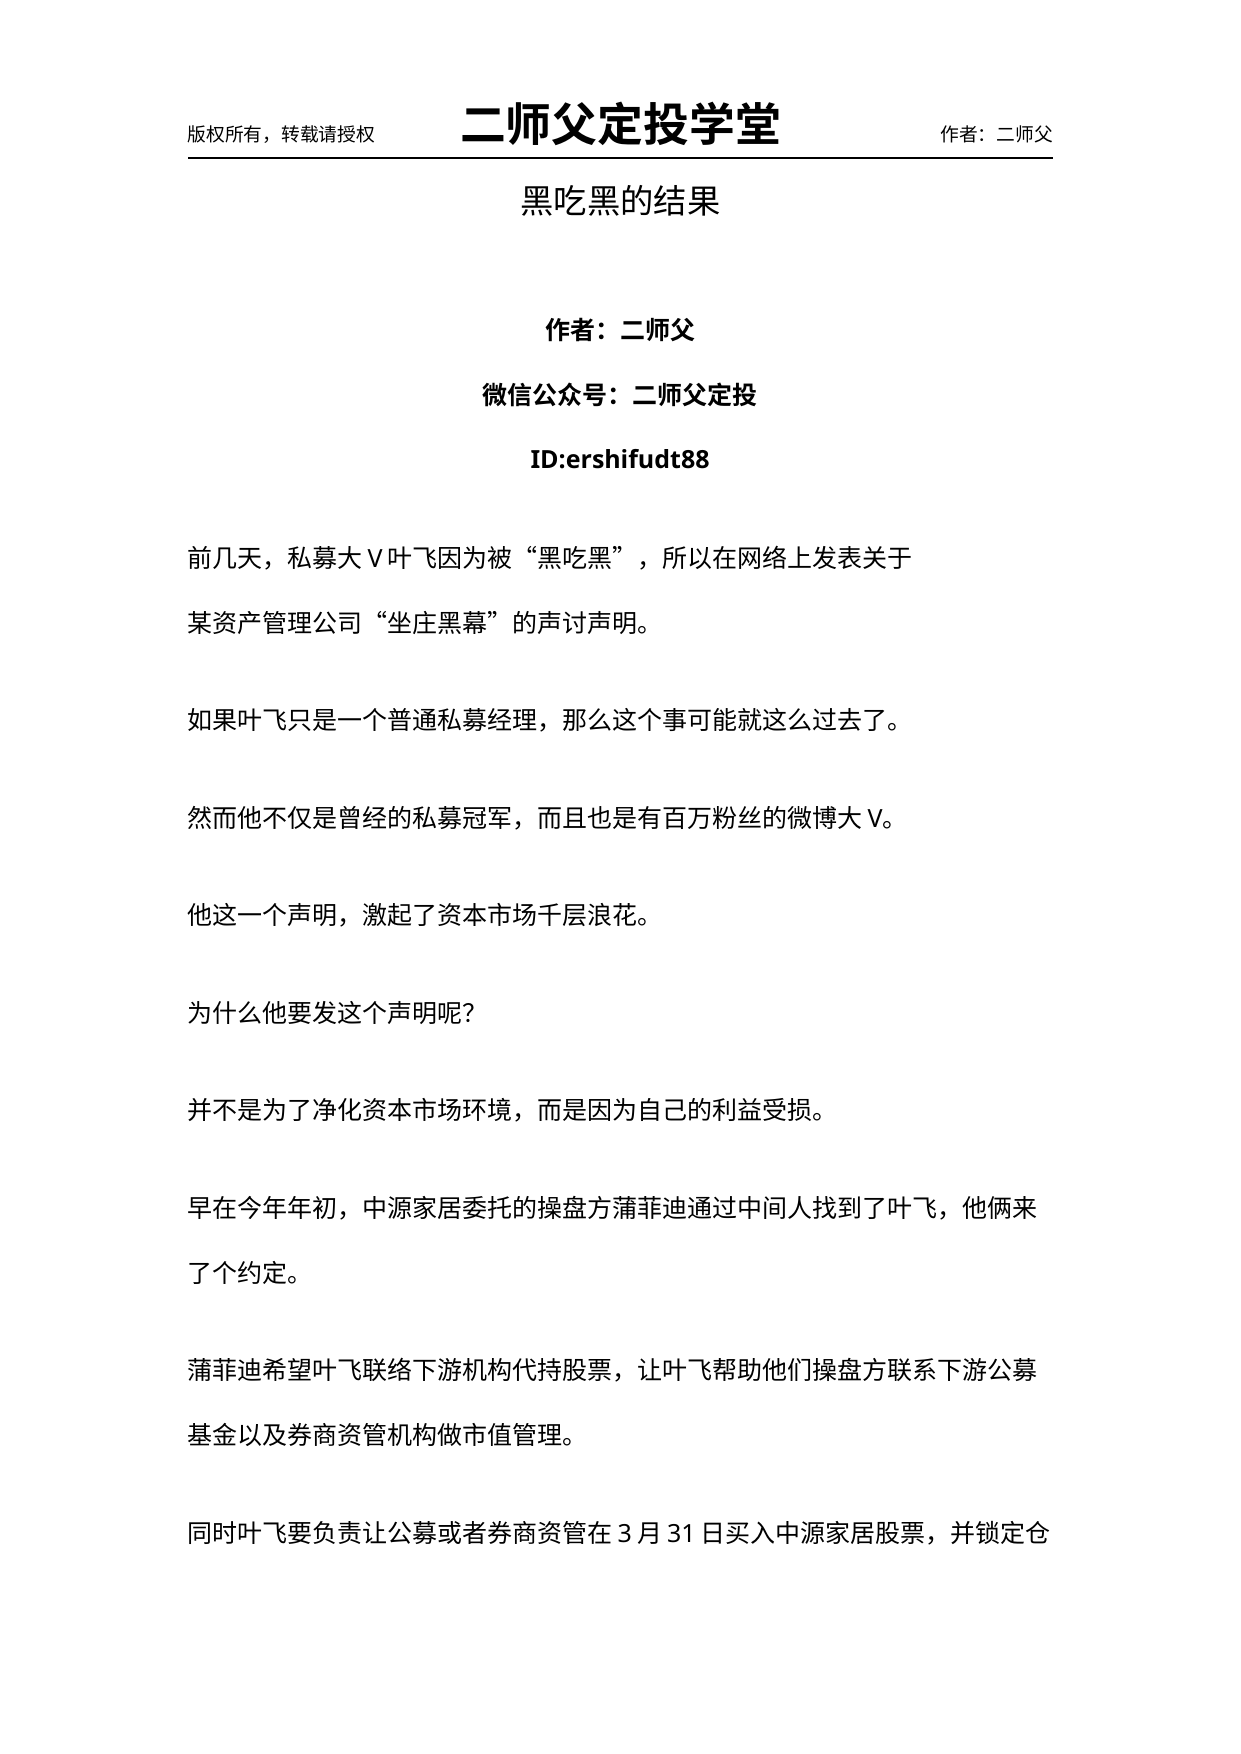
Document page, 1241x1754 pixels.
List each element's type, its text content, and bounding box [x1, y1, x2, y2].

list 早在今年年初，中源家居委托的操盘方蒲菲迪通过中间人找到了叶飞，他俩来了个约定。 [187, 1174, 1053, 1304]
list 然而他不仅是曾经的私募冠军，而且也是有百万粉丝的微博大V。 [187, 784, 1053, 849]
text 作者：二师父 [187, 296, 1053, 361]
list 他这一个声明，激起了资本市场千层浪花。 [187, 881, 1053, 946]
text 黑吃黑的结果 [187, 166, 1053, 231]
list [187, 1499, 1053, 1564]
list 蒲菲迪希望叶飞联络下游机构代持股票，让叶飞帮助他们操盘方联系下游公募基金以及券商资管机构做市值管理。 [187, 1336, 1053, 1466]
list 前几天，私募大V叶飞因为被“黑吃黑”，所以在网络上发表关于 [187, 524, 1053, 589]
list 某资产管理公司“坐庄黑幕”的声讨声明。 [187, 589, 1053, 654]
list 并不是为了净化资本市场环境，而是因为自己的利益受损。 [187, 1076, 1053, 1141]
list 为什么他要发这个声明呢？ [187, 979, 1053, 1044]
list 如果叶飞只是一个普通私募经理，那么这个事可能就这么过去了。 [187, 686, 1053, 751]
text ID:ershifudt88 [187, 426, 1053, 491]
text 微信公众号：二师父定投 [187, 361, 1053, 426]
